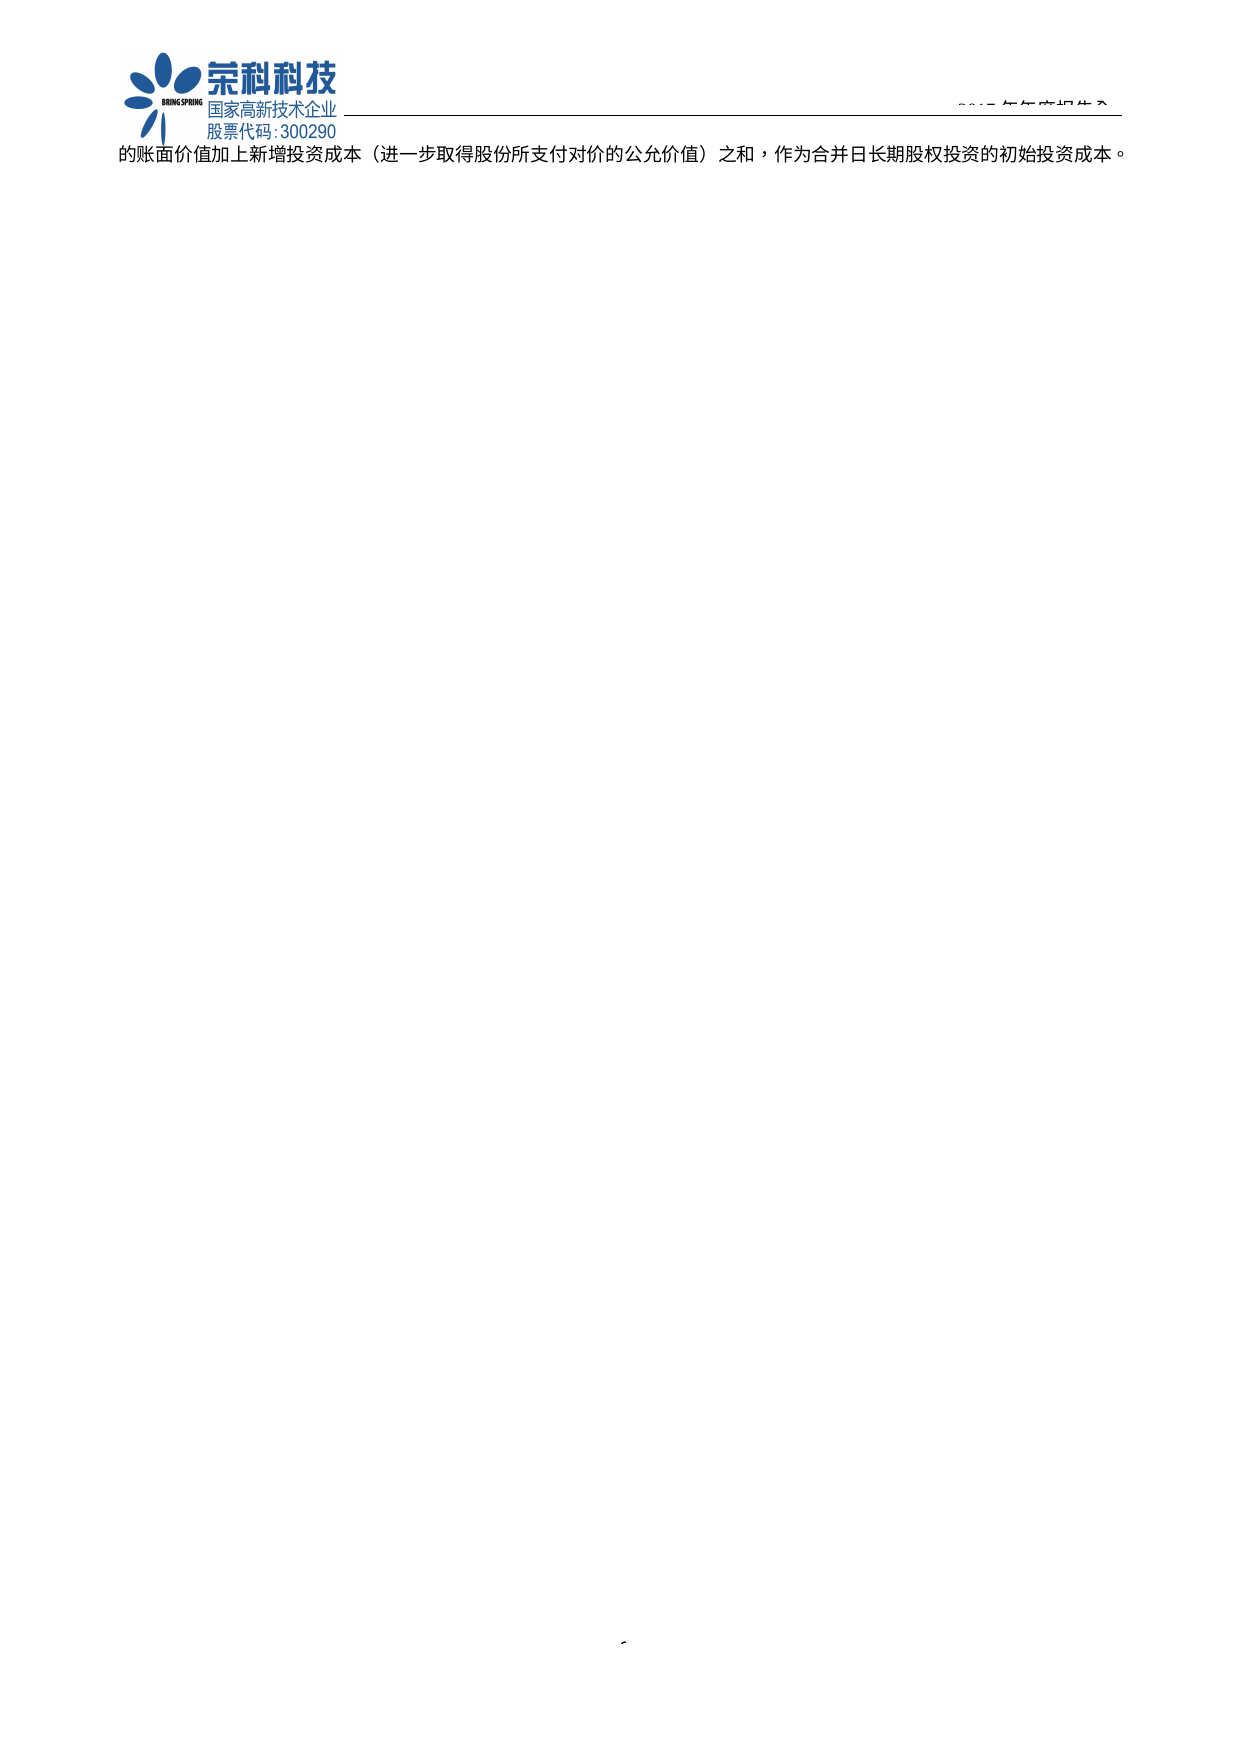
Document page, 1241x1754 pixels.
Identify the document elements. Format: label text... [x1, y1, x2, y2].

picture [118, 51, 344, 142]
